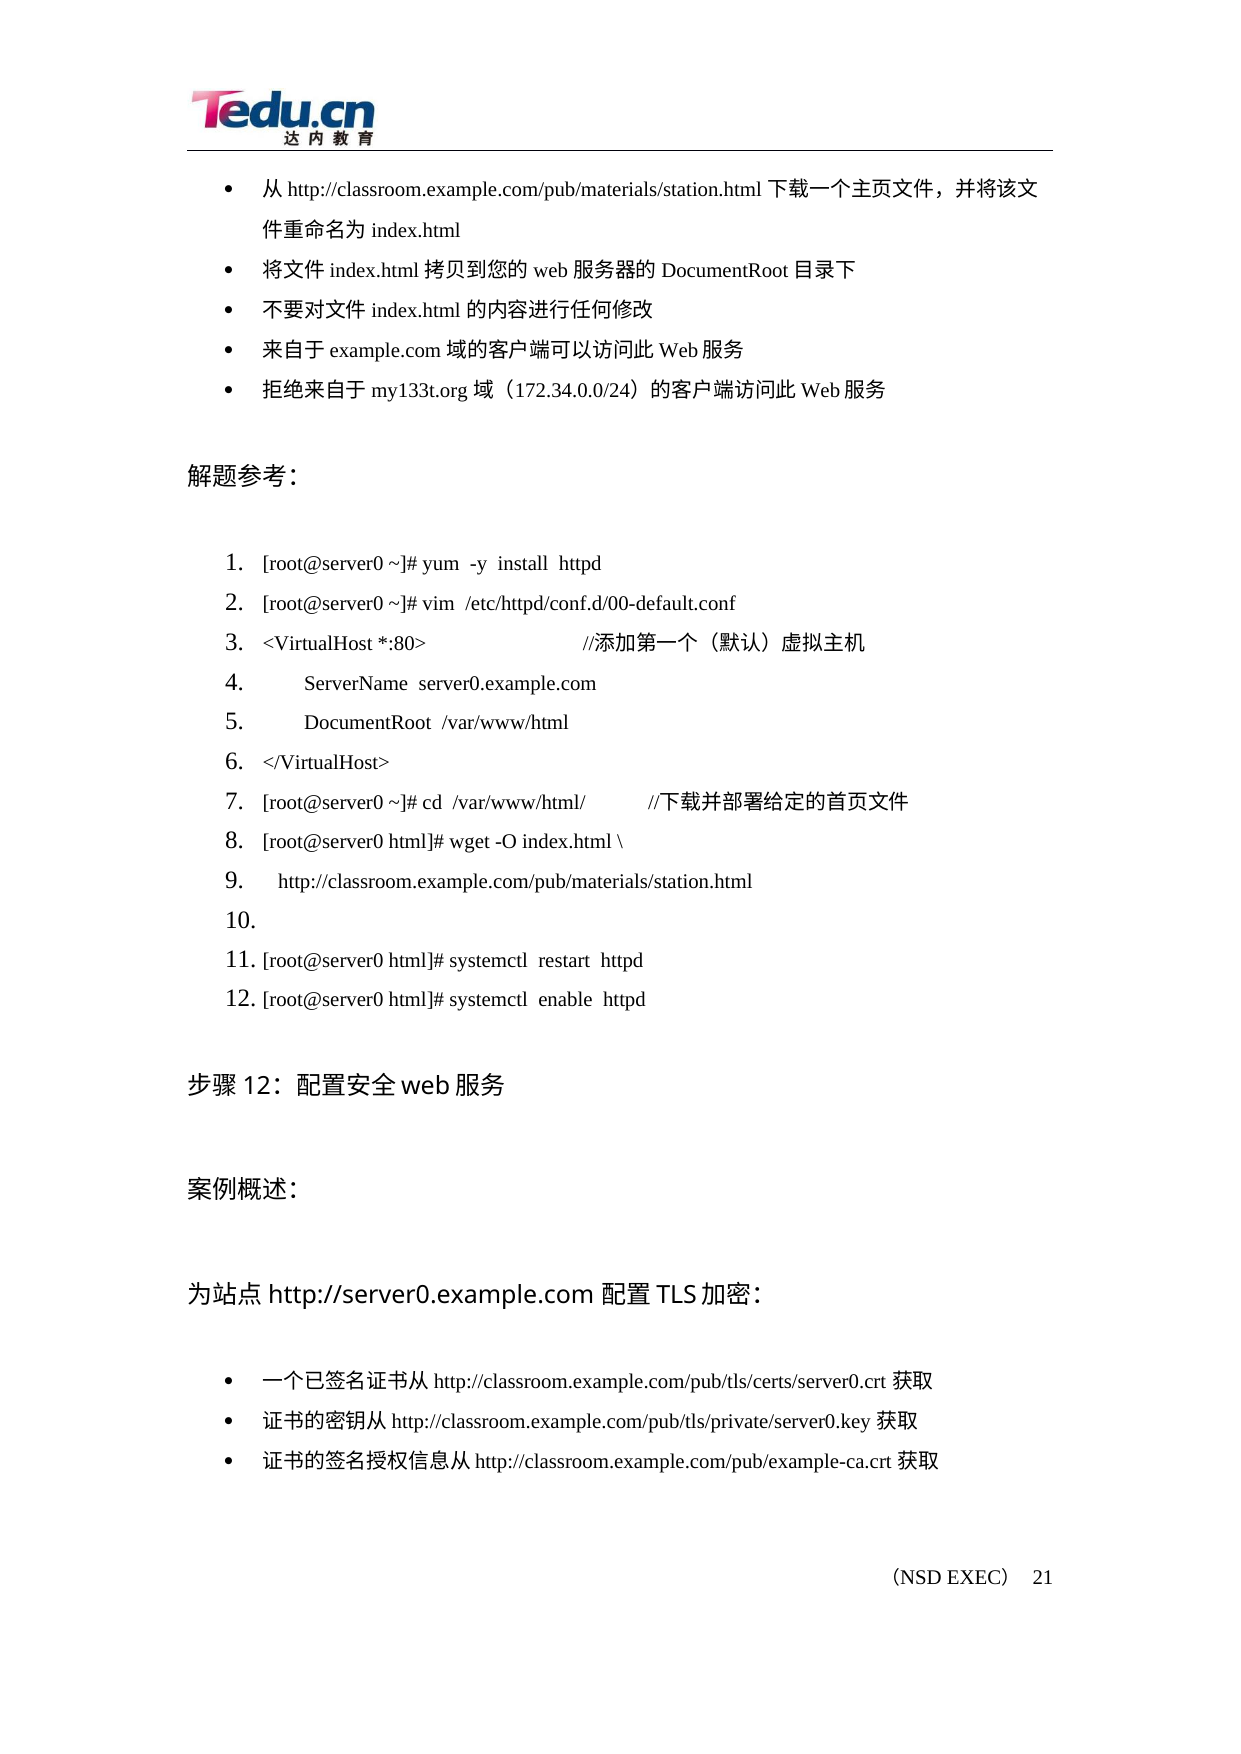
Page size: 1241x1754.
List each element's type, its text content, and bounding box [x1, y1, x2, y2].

list [root@server0 html]# systemctl enable httpd [225, 981, 1053, 1015]
list [root@server0 html]# systemctl restart httpd [225, 941, 1053, 975]
list http://classroom.example.com/pub/materials/station.html [225, 863, 1053, 897]
list </VirtualHost> [225, 743, 1053, 777]
text 解题参考： [187, 440, 1053, 508]
list [root@server0 ~]# cd /var/www/html/ //下载并部署给定的首页文件 [225, 783, 1053, 817]
list 来自于 example.com 域的客户端可以访问此Web服务 [225, 331, 1053, 365]
list <VirtualHost *:80> //添加第一个（默认）虚拟主机 [225, 624, 1053, 658]
list 从http://classroom.example.com/pub/materials/station.html 下载一个主页文件，并将该文件重命名为 index.html [225, 170, 1053, 245]
list 证书的密钥从http://classroom.example.com/pub/tls/private/server0.key 获取 [225, 1402, 1053, 1436]
text 为站点 http://server0.example.com 配置TLS加密： [187, 1258, 1053, 1326]
text 步骤12：配置安全web服务 [187, 1050, 1053, 1118]
list [root@server0 html]# wget -O index.html \ [225, 823, 1053, 857]
list 将文件 index.html 拷贝到您的 web 服务器的 DocumentRoot 目录下 [225, 251, 1053, 285]
list 不要对文件 index.html 的内容进行任何修改 [225, 291, 1053, 325]
text 案例概述： [187, 1154, 1053, 1222]
list DocumentRoot /var/www/html [225, 704, 1053, 738]
list ServerName server0.example.com [225, 664, 1053, 698]
list [root@server0 ~]# vim /etc/httpd/conf.d/00-default.conf [225, 584, 1053, 618]
picture [187, 88, 379, 148]
list 拒绝来自于 my133t.org 域（172.34.0.0/24）的客户端访问此Web服务 [225, 371, 1053, 405]
list 证书的签名授权信息从http://classroom.example.com/pub/example-ca.crt 获取 [225, 1442, 1053, 1476]
list 一个已签名证书从 http://classroom.example.com/pub/tls/certs/server0.crt 获取 [225, 1362, 1053, 1396]
list [root@server0 ~]# yum -y install httpd [225, 544, 1053, 578]
